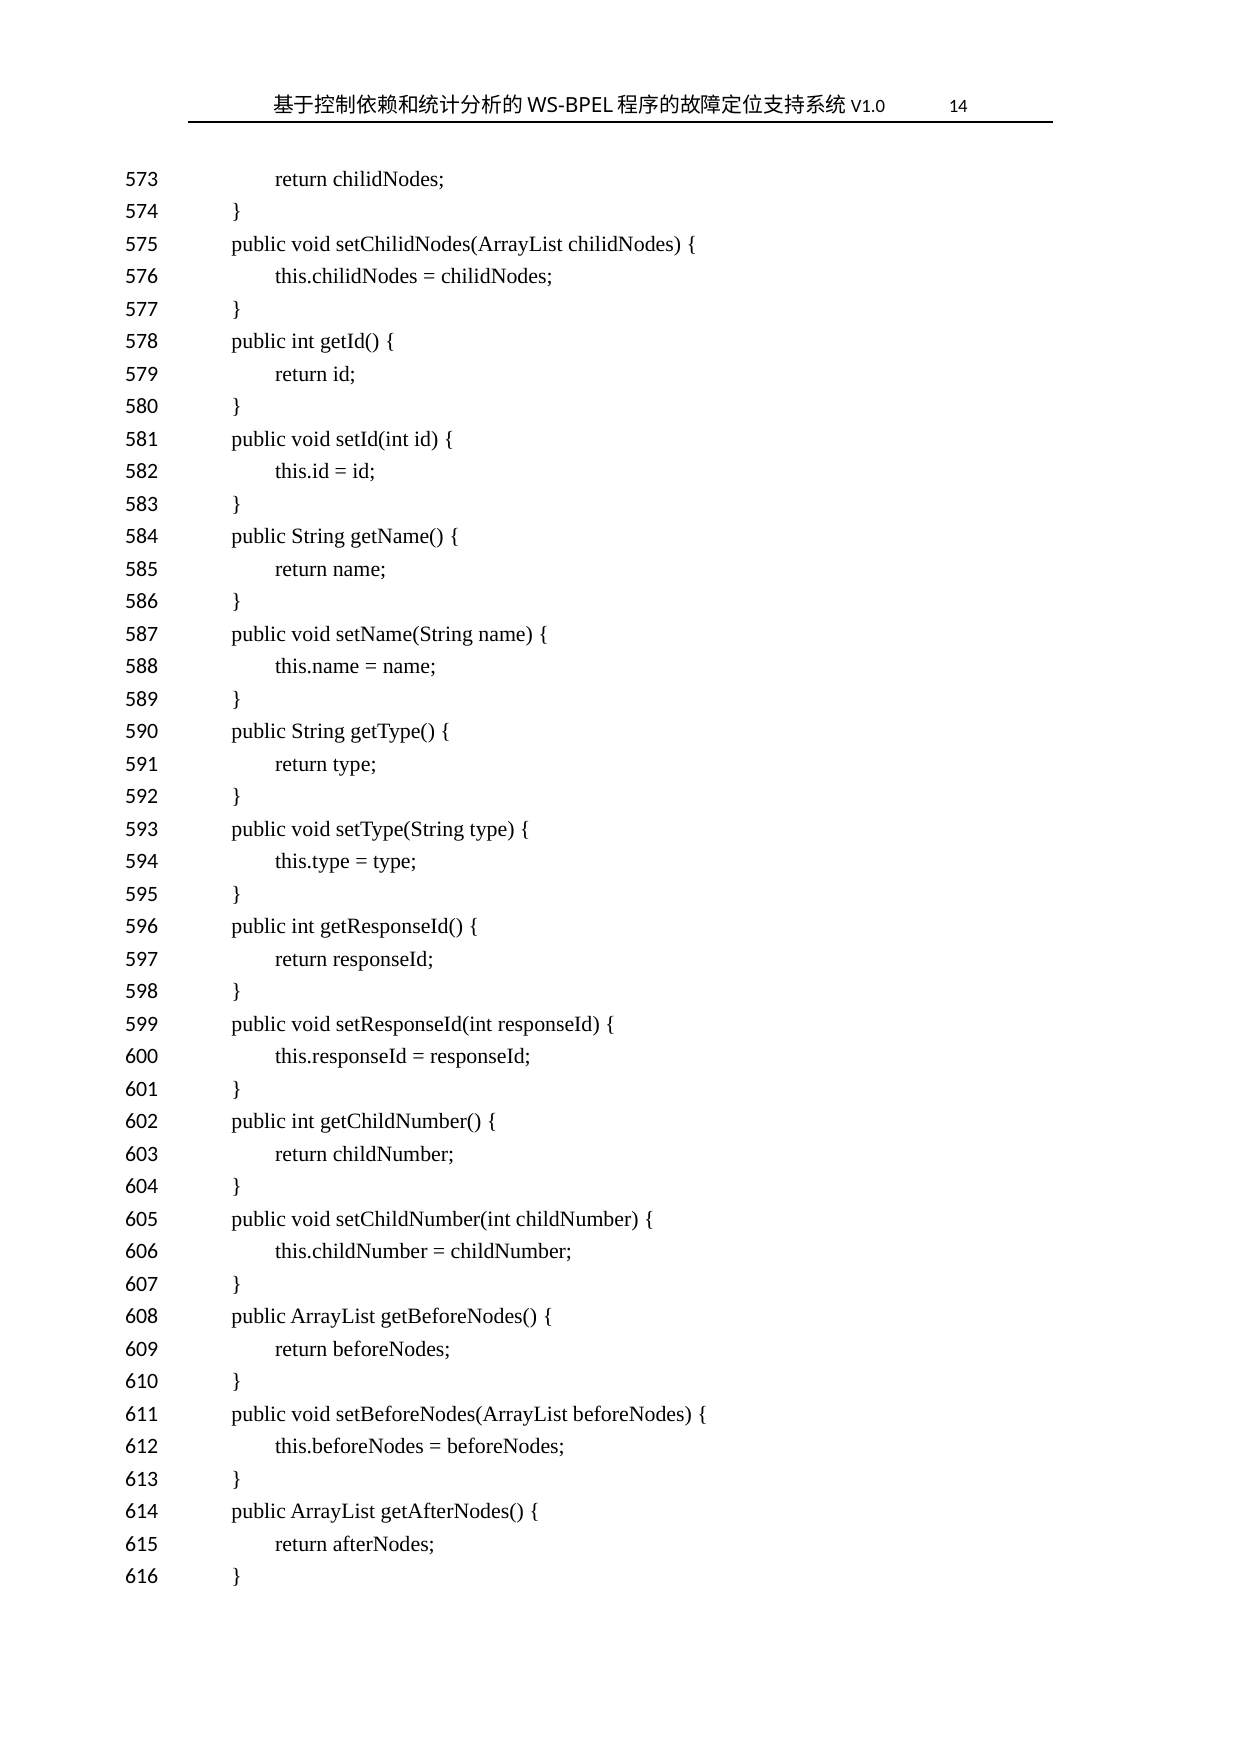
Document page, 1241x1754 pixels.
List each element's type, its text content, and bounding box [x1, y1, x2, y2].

text public void setChildNumber(int childNumber) { [187, 1202, 1053, 1234]
text this.id = id; [187, 454, 1053, 487]
text } [187, 1559, 1053, 1592]
text } [187, 1364, 1053, 1397]
text return afterNodes; [187, 1527, 1053, 1559]
text public ArrayList getAfterNodes() { [187, 1494, 1053, 1527]
text public String getType() { [187, 714, 1053, 747]
text } [187, 779, 1053, 812]
text public int getChildNumber() { [187, 1104, 1053, 1137]
text } [187, 584, 1053, 617]
text return beforeNodes; [187, 1332, 1053, 1364]
text this.childNumber = childNumber; [187, 1234, 1053, 1267]
text } [187, 194, 1053, 227]
text this.chilidNodes = chilidNodes; [187, 259, 1053, 292]
text } [187, 877, 1053, 909]
text public void setType(String type) { [187, 812, 1053, 844]
text } [187, 487, 1053, 519]
text this.responseId = responseId; [187, 1039, 1053, 1072]
text public int getId() { [187, 324, 1053, 357]
text } [187, 1462, 1053, 1494]
text this.name = name; [187, 649, 1053, 682]
text public void setResponseId(int responseId) { [187, 1007, 1053, 1039]
text public void setName(String name) { [187, 617, 1053, 649]
text } [187, 974, 1053, 1007]
text return chilidNodes; [187, 162, 1053, 194]
text } [187, 1267, 1053, 1299]
text public ArrayList getBeforeNodes() { [187, 1299, 1053, 1332]
text return responseId; [187, 942, 1053, 974]
text } [187, 389, 1053, 422]
text public String getName() { [187, 519, 1053, 552]
text return type; [187, 747, 1053, 779]
text return id; [187, 357, 1053, 389]
text return name; [187, 552, 1053, 584]
text return childNumber; [187, 1137, 1053, 1169]
text this.type = type; [187, 844, 1053, 877]
text public void setBeforeNodes(ArrayList beforeNodes) { [187, 1397, 1053, 1429]
text this.beforeNodes = beforeNodes; [187, 1429, 1053, 1462]
text } [187, 1072, 1053, 1104]
text public int getResponseId() { [187, 909, 1053, 942]
text } [187, 292, 1053, 324]
text } [187, 682, 1053, 714]
text public void setId(int id) { [187, 422, 1053, 454]
text } [187, 1169, 1053, 1202]
text public void setChilidNodes(ArrayList chilidNodes) { [187, 227, 1053, 259]
